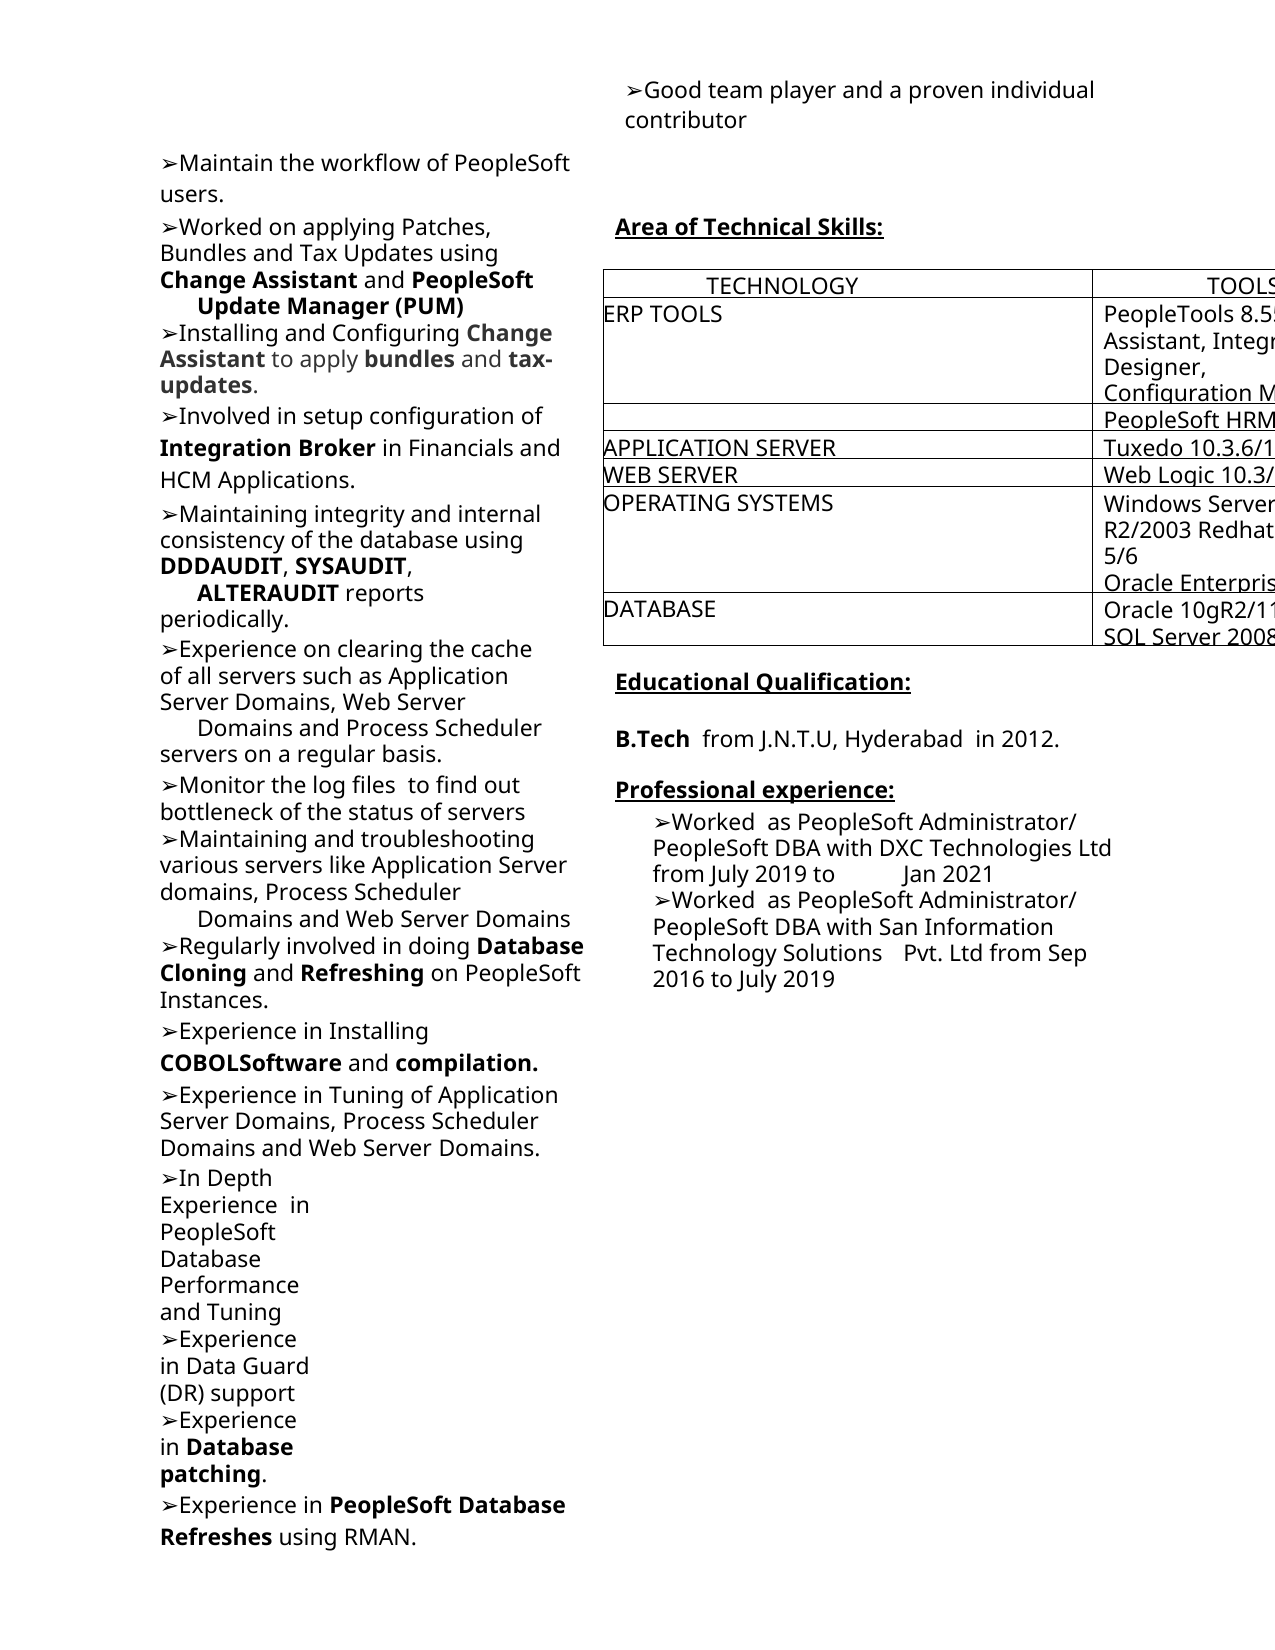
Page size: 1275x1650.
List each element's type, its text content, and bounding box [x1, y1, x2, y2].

table_cell OPERATING SYSTEMS [604, 487, 1092, 592]
table_cell [604, 404, 1092, 430]
text ➢Experience on clearing the cache of all servers such as Application Server Domains, Web Server Domains and Process Scheduler servers on a regular basis. [159, 637, 558, 768]
table_cell Web Logic 10.3/12c R1/12.1.3 [1093, 459, 1275, 486]
text B.Tech from J.N.T.U, Hyderabad in 2012. [615, 721, 1139, 753]
text ➢Involved in setup configuration of Integration Broker in Financials and HCM Applications. [159, 399, 603, 495]
text ➢Monitor the log files to find out bottleneck of the status of servers ➢Maintaining and troubleshooting various servers like Application Server domains, Process Scheduler Domains and Web Server Domains ➢Regularly involved in doing Database Cloning and Refreshing on PeopleSoft Instances. [159, 772, 603, 1014]
text ➢Experience in Tuning of Application Server Domains, Process Scheduler Domains and Web Server Domains. [159, 1082, 588, 1161]
text Area of Technical Skills: [615, 210, 1139, 242]
table_cell PeopleSoft HRMS/FSCM/CRM 9.0/9.1/9.2 [1093, 404, 1275, 430]
text ➢Experience in PeopleSoft Database Refreshes using RMAN. [159, 1487, 603, 1552]
text ➢Experience in Installing COBOLSoftware and compilation. [159, 1014, 603, 1078]
table_cell DATABASE [604, 593, 1092, 645]
table_cell Windows Server 2012 R2/2008 R2/2003 Redhat Enterprise Linux 5/6 Oracle Enterprise Linux 5.5/6.5/7 HP-UX 11.31 [1093, 487, 1275, 592]
table_cell PeopleTools 8.55/8.54/8.53/8.50,Change Assistant, Integration Broker, Application Designer, Configuration Manager, PeopleSoft Update Manager (PUM) , SES and Data Mover. [1093, 298, 1275, 403]
table_cell ERP TOOLS [604, 298, 1092, 403]
text ➢Maintain the workflow of PeopleSoft users. [159, 147, 603, 208]
text ➢Maintaining integrity and internal consistency of the database using DDDAUDIT, SYSAUDIT, ALTERAUDIT reports periodically. [159, 501, 558, 632]
text Professional experience: [615, 773, 1139, 805]
table_header TOOLS [1093, 270, 1275, 297]
table_cell APPLICATION SERVER [604, 431, 1092, 458]
text ➢Worked as PeopleSoft Administrator/ PeopleSoft DBA with DXC Technologies Ltd from July 2019 to Jan 2021 ➢Worked as PeopleSoft Administrator/ PeopleSoft DBA with San Information Technology Solutions Pvt. Ltd from Sep 2016 to July 2019 [652, 809, 1139, 993]
text ➢Worked on applying Patches, Bundles and Tax Updates using Change Assistant and PeopleSoft Update Manager (PUM) ➢Installing and Configuring Change Assistant to apply bundles and tax-updates. [159, 214, 573, 399]
text Educational Qualification: [615, 665, 1139, 697]
text ➢In Depth Experience in PeopleSoft Database Performance and Tuning ➢Experience in Data Guard (DR) support ➢Experience in Database patching. [159, 1165, 318, 1487]
table_header TECHNOLOGY [604, 270, 1092, 297]
text ➢Good team player and a proven individual contributor [624, 73, 1139, 135]
table_cell Oracle 10gR2/11gR2/12cR1/12cR2 ,MS SQL Server 2008/2012 [1093, 593, 1275, 645]
table_cell Tuxedo 10.3.6/12c R1/12c R2 [1093, 431, 1275, 458]
table_cell WEB SERVER [604, 459, 1092, 486]
